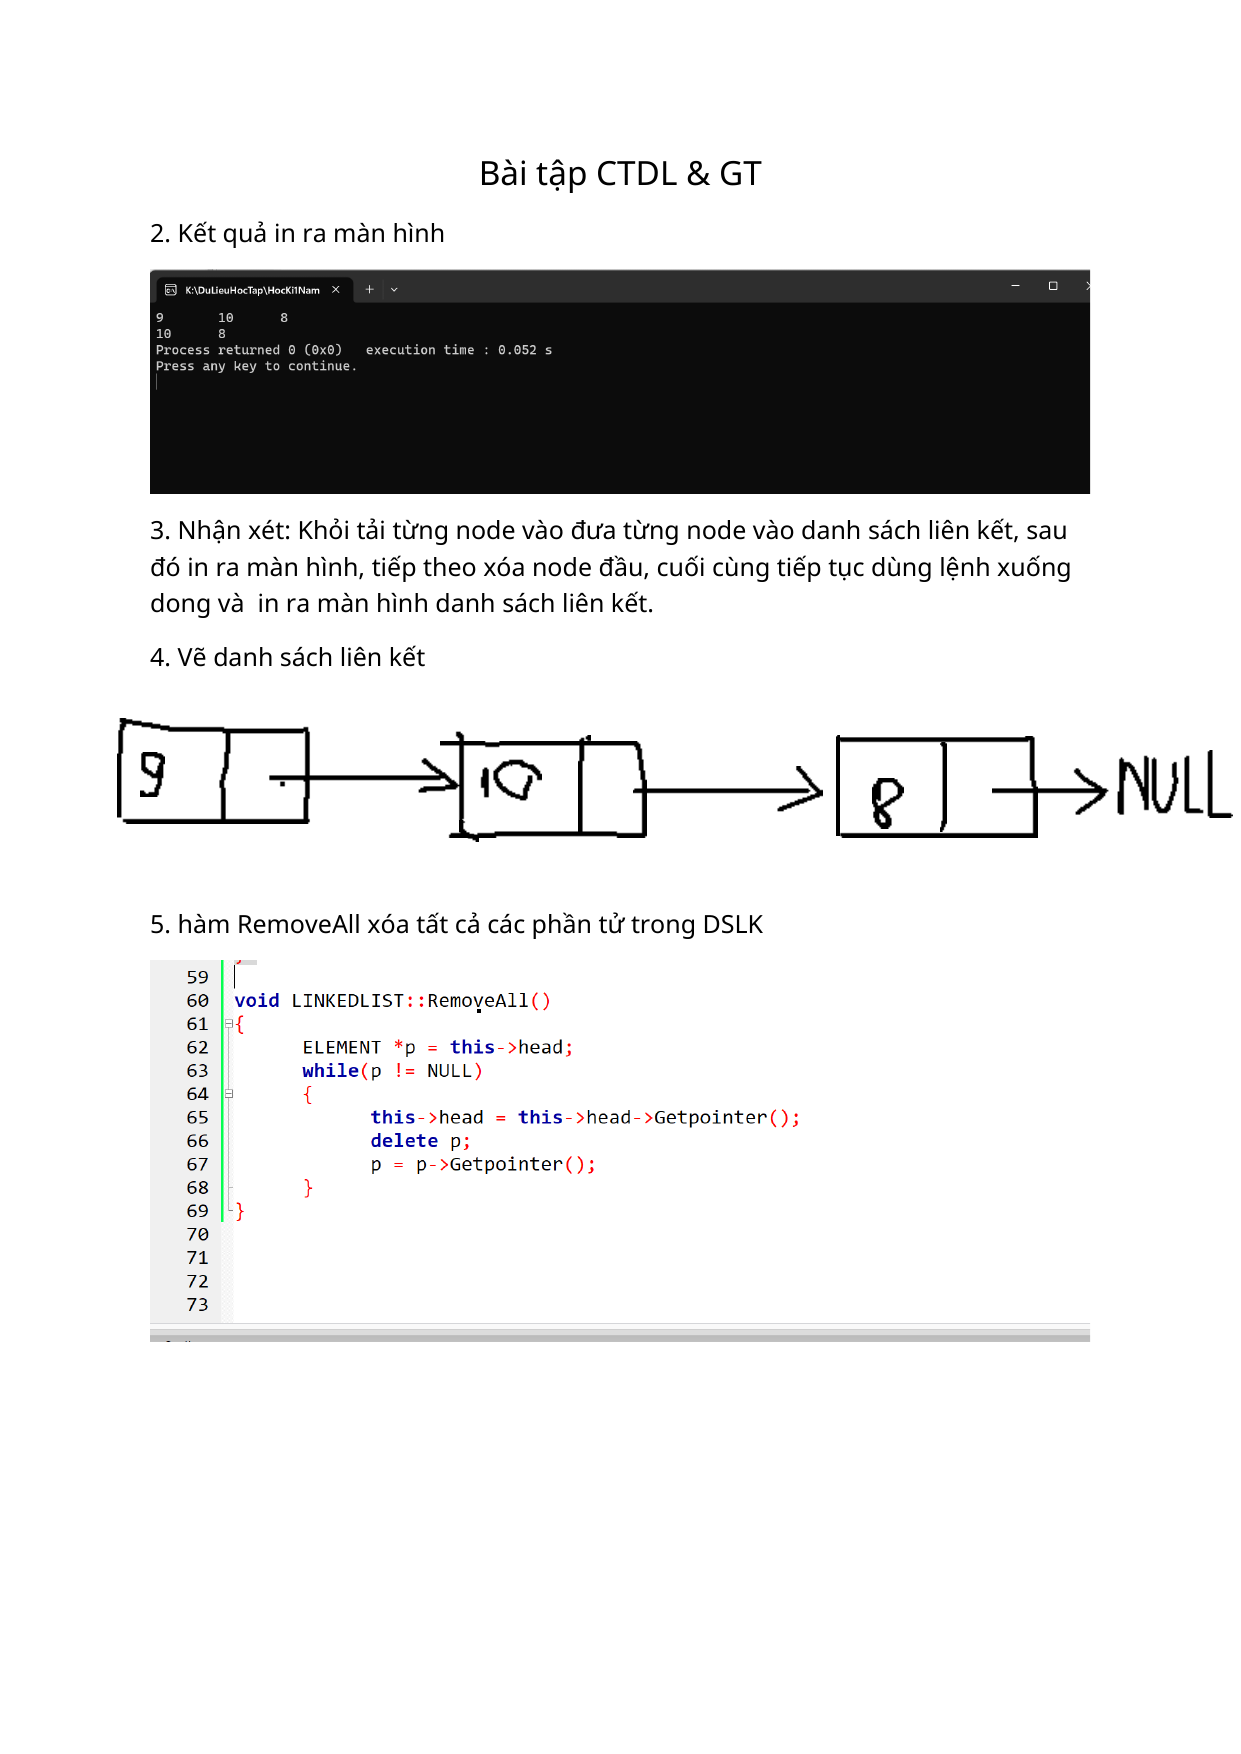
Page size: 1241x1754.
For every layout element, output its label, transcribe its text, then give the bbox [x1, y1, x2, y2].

text 5. hàm RemoveAll xóa tất cả các phần tử trong DSLK [150, 907, 1090, 941]
text 4. Vẽ danh sách liên kết [150, 639, 1090, 673]
picture [150, 960, 1091, 1342]
picture [150, 269, 1091, 494]
text Bài tập CTDL & GT [150, 150, 1090, 195]
picture [836, 735, 1233, 838]
text 2. Kết quả in ra màn hình [150, 216, 1090, 250]
text 3. Nhận xét: Khỏi tải từng node vào đưa từng node vào danh sách liên kết, sau đó in ra màn hình, tiếp theo xóa node đầu, cuối cùng tiếp tục dùng lệnh xuống dong và in ra màn hình danh sách liên kết. [150, 512, 1090, 620]
picture [117, 718, 823, 842]
